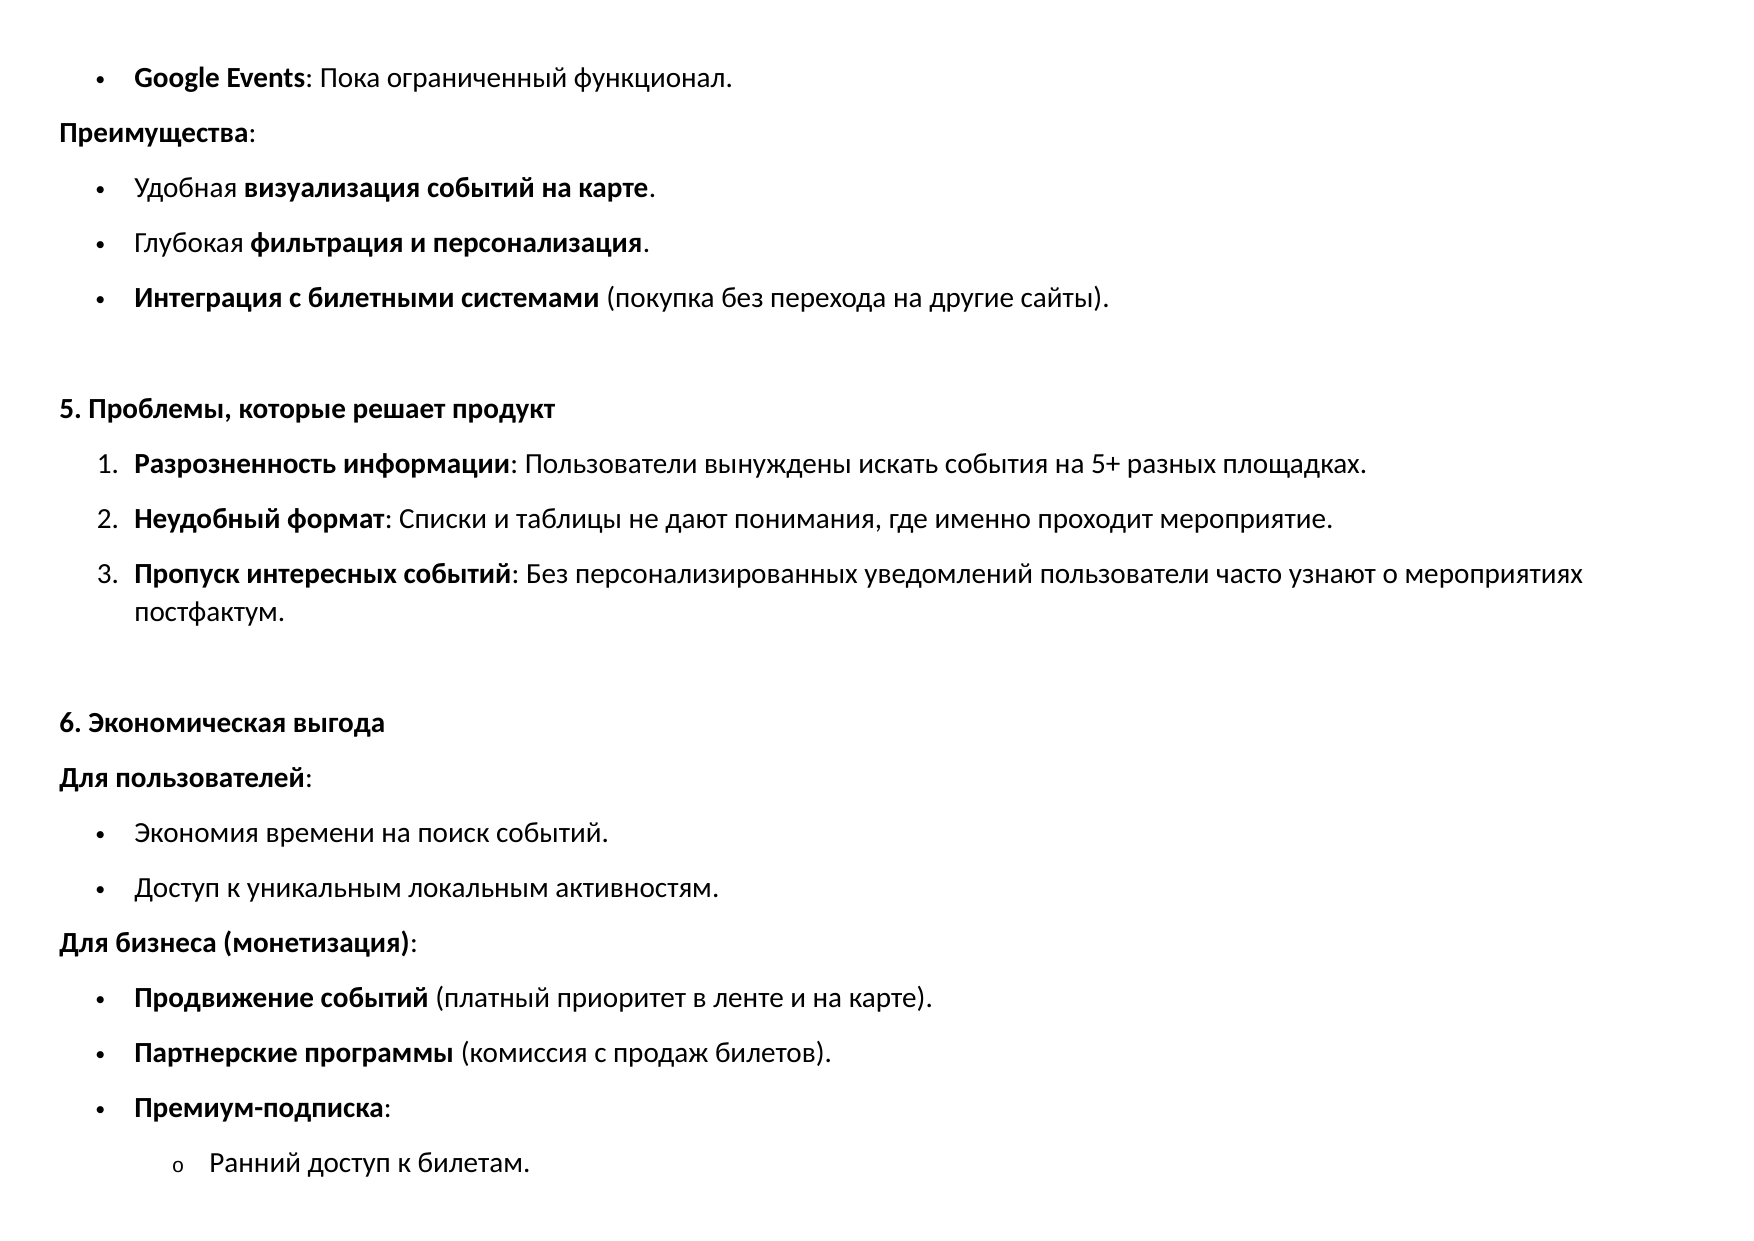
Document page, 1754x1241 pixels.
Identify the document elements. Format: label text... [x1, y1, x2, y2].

list Неудобный формат: Списки и таблицы не дают понимания, где именно проходит мероприятие. [97, 500, 1695, 536]
list Разрозненность информации: Пользователи вынуждены искать события на 5+ разных площадках. [97, 445, 1695, 480]
list Премиум-подписка: [97, 1089, 1695, 1125]
text Для пользователей: [59, 759, 1695, 794]
text 6. Экономическая выгода [59, 704, 1695, 739]
text Для бизнеса (монетизация): [59, 924, 1695, 960]
list Удобная визуализация событий на карте. [97, 169, 1695, 205]
list Google Events: Пока ограниченный функционал. [97, 59, 1695, 95]
text 5. Проблемы, которые решает продукт [59, 390, 1695, 425]
list Партнерские программы (комиссия с продаж билетов). [97, 1034, 1695, 1070]
text Преимущества: [59, 114, 1695, 150]
list Ранний доступ к билетам. [172, 1144, 1695, 1180]
list Продвижение событий (платный приоритет в ленте и на карте). [97, 979, 1695, 1015]
list Экономия времени на поиск событий. [97, 814, 1695, 849]
list Доступ к уникальным локальным активностям. [97, 869, 1695, 904]
list Интеграция с билетными системами (покупка без перехода на другие сайты). [97, 279, 1695, 315]
list Глубокая фильтрация и персонализация. [97, 224, 1695, 260]
list Пропуск интересных событий: Без персонализированных уведомлений пользователи часто узнают о мероприятиях постфактум. [97, 555, 1695, 629]
